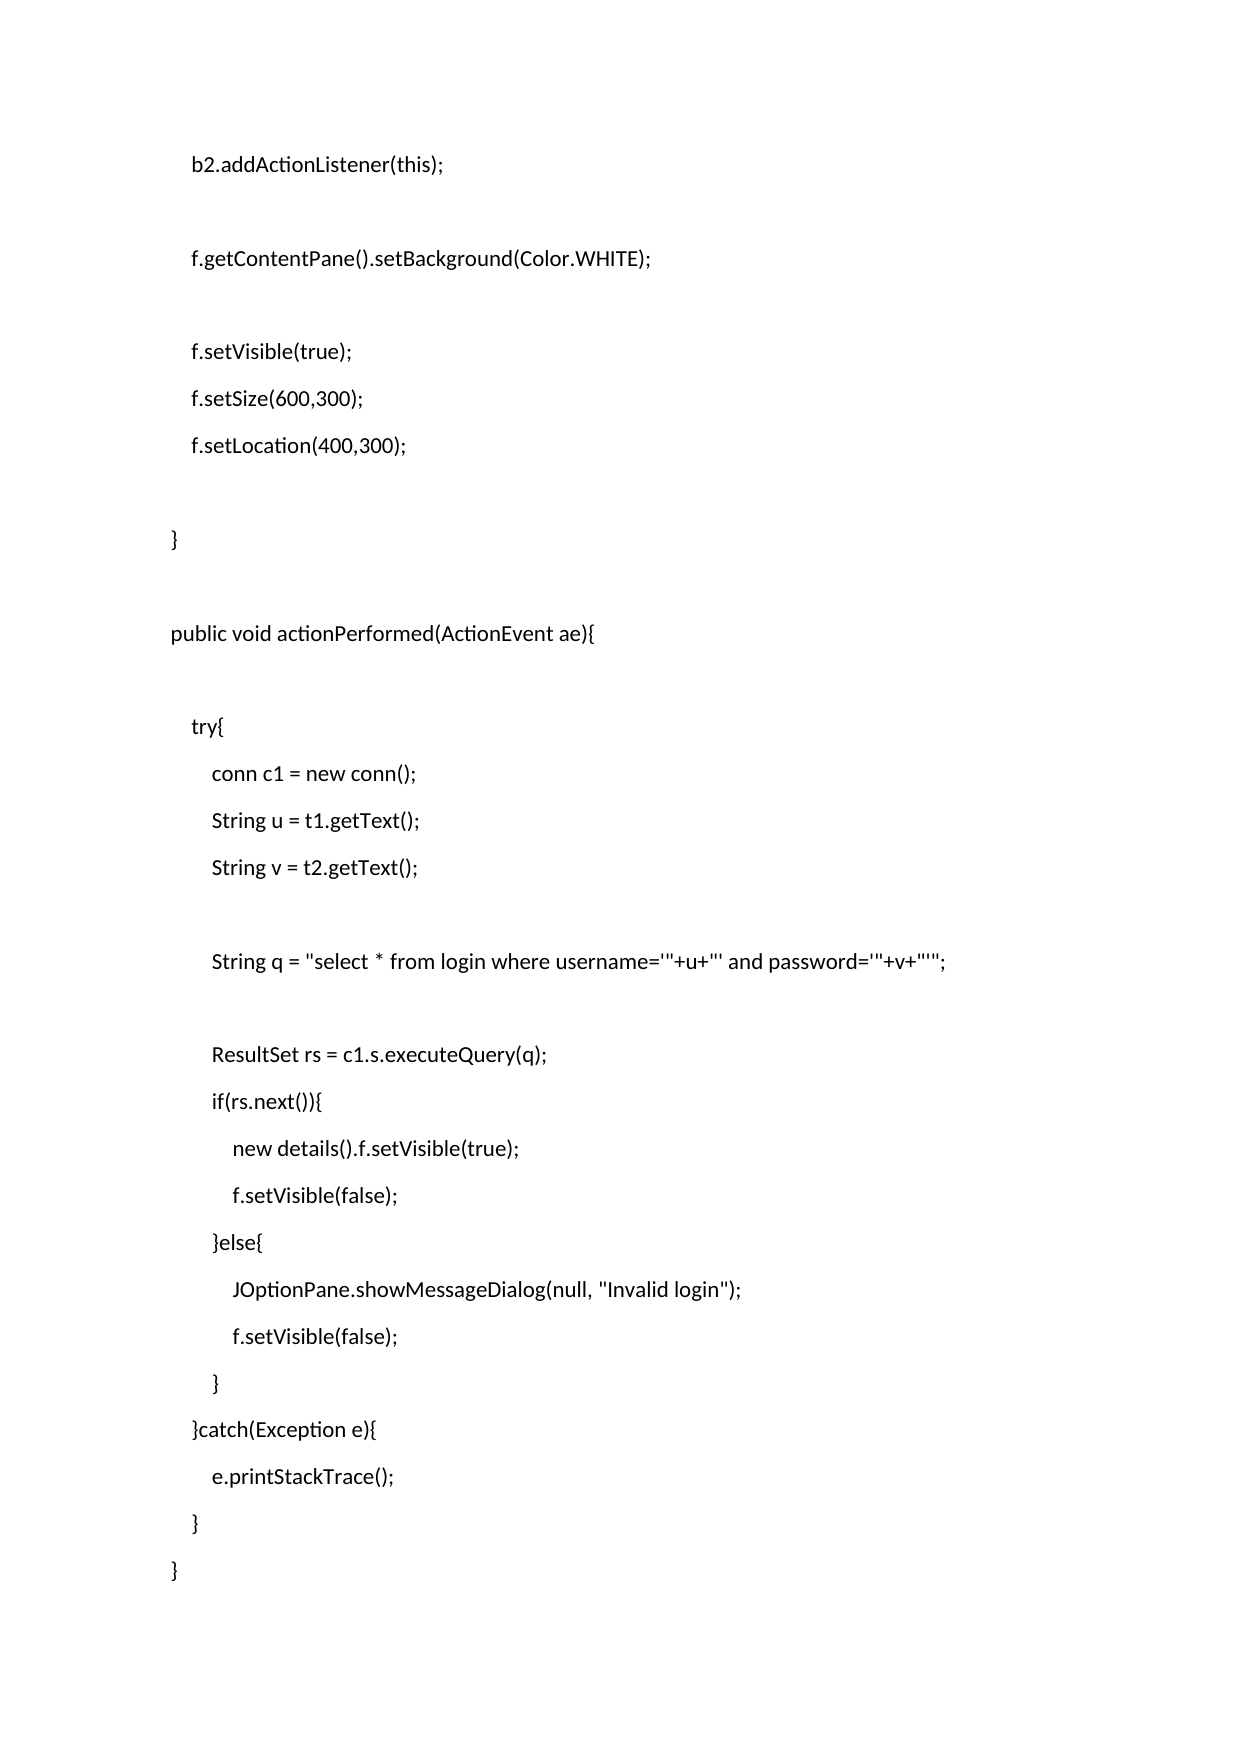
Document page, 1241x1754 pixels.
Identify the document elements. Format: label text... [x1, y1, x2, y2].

text f.getContentPane().setBackground(Color.WHITE); [150, 244, 1090, 272]
text public void actionPerformed(ActionEvent ae){ [150, 619, 1090, 647]
text f.setVisible(true); [150, 337, 1090, 366]
text } [150, 525, 1090, 553]
text try{ [150, 712, 1090, 741]
text if(rs.next()){ [150, 1087, 1090, 1116]
text b2.addActionListener(this); [150, 150, 1090, 178]
text f.setSize(600,300); [150, 384, 1090, 412]
text String v = t2.getText(); [150, 853, 1090, 881]
text f.setVisible(false); [150, 1322, 1090, 1350]
text } [150, 1556, 1090, 1584]
text String u = t1.getText(); [150, 806, 1090, 834]
text } [150, 1369, 1090, 1397]
text conn c1 = new conn(); [150, 759, 1090, 787]
text }catch(Exception e){ [150, 1416, 1090, 1444]
text f.setLocation(400,300); [150, 431, 1090, 459]
text new details().f.setVisible(true); [150, 1134, 1090, 1162]
text }else{ [150, 1228, 1090, 1256]
text ResultSet rs = c1.s.executeQuery(q); [150, 1041, 1090, 1069]
text } [150, 1509, 1090, 1537]
text e.printStackTrace(); [150, 1462, 1090, 1491]
text JOptionPane.showMessageDialog(null, "Invalid login"); [150, 1275, 1090, 1303]
text f.setVisible(false); [150, 1181, 1090, 1209]
text String q = "select * from login where username='"+u+"' and password='"+v+"'"; [150, 947, 1090, 975]
